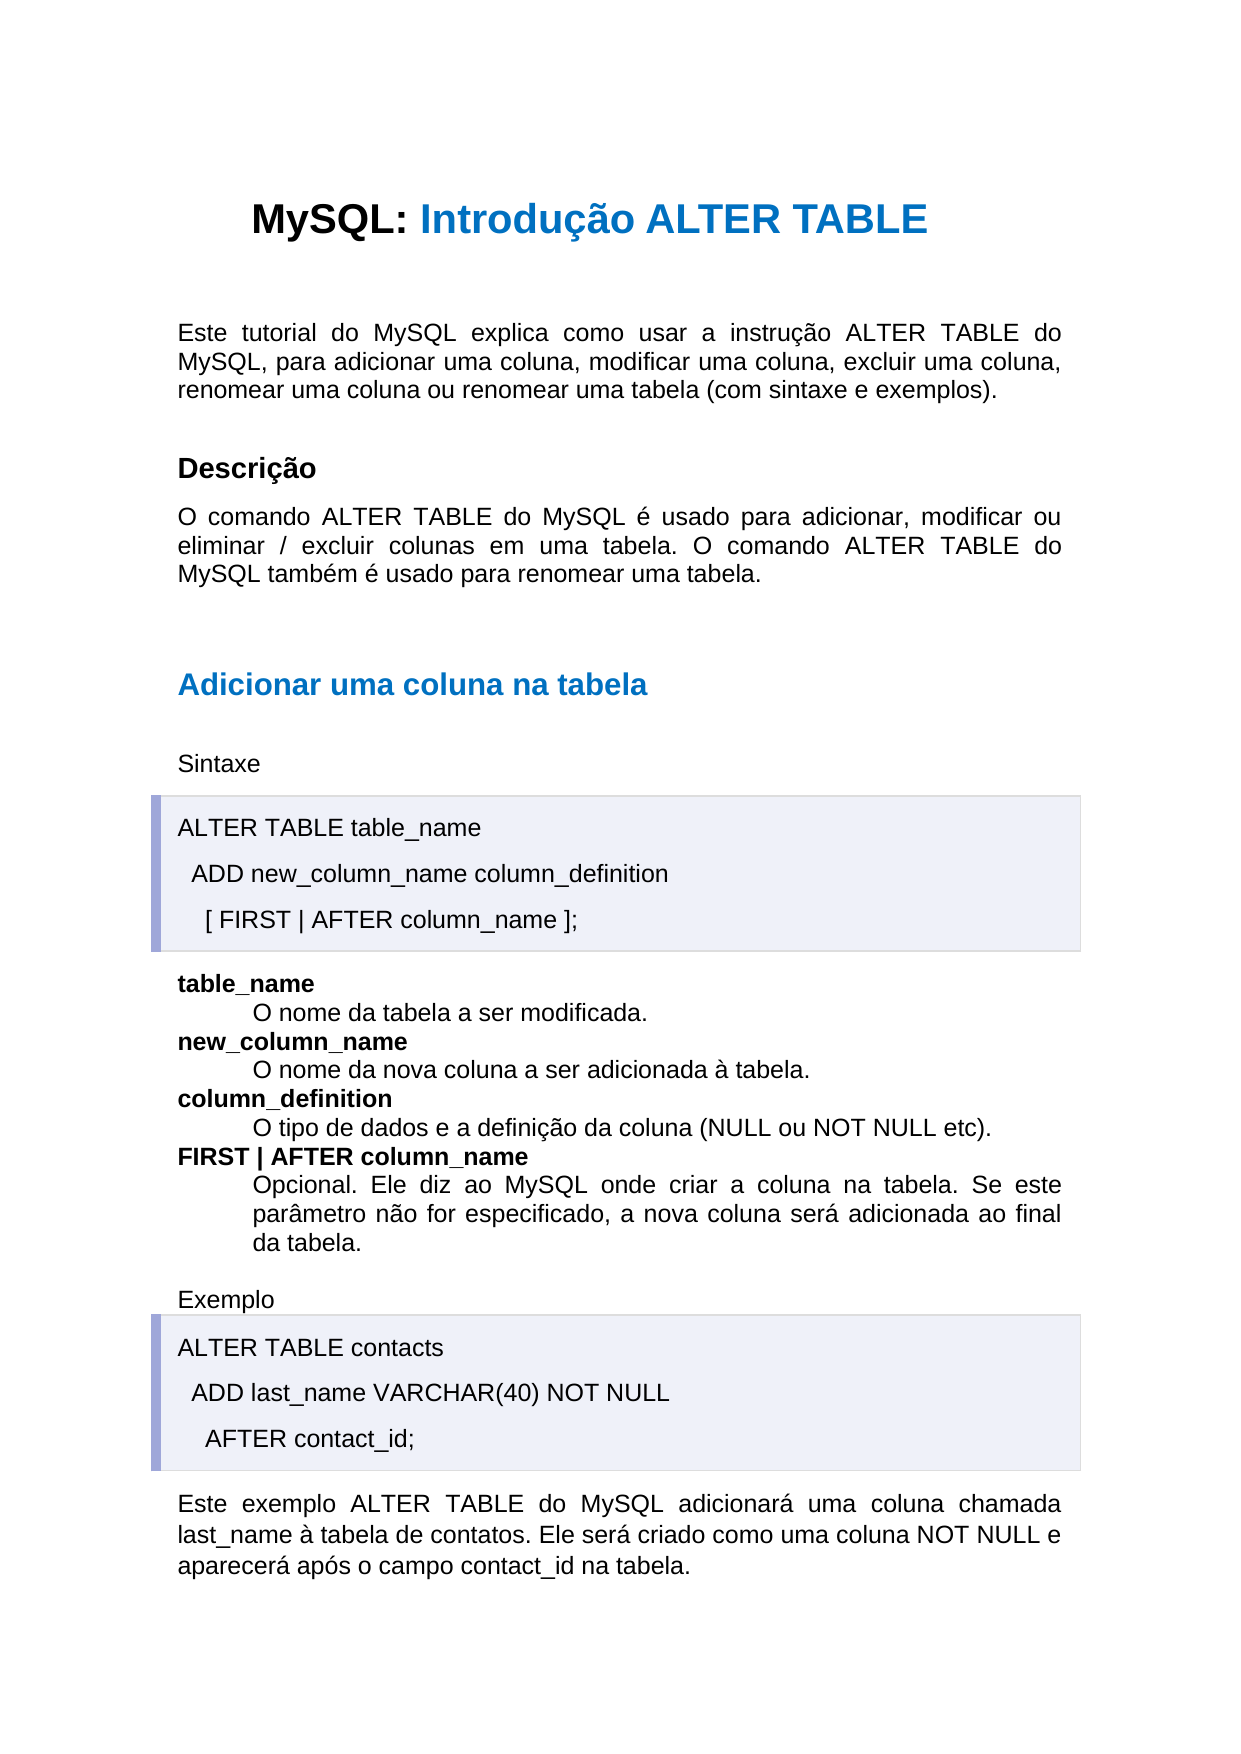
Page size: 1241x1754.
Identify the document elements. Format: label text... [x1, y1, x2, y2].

text [ FIRST | AFTER column_name ]; [161, 887, 1080, 950]
text table_name [177, 969, 1063, 998]
text ALTER TABLE table_name [161, 797, 1080, 841]
text O comando ALTER TABLE do MySQL é usado para adicionar, modificar ou eliminar / excluir colunas em uma tabela. O comando ALTER TABLE do MySQL também é usado para renomear uma tabela. [177, 502, 1063, 588]
text ADD new_column_name column_definition [161, 841, 1080, 887]
text O tipo de dados e a definição da coluna (NULL ou NOT NULL etc). [252, 1113, 1063, 1142]
text column_definition [177, 1084, 1063, 1113]
text O nome da tabela a ser modificada. [252, 998, 1063, 1027]
text Opcional. Ele diz ao MySQL onde criar a coluna na tabela. Se este parâmetro não for especificado, a nova coluna será adicionada ao final da tabela. [252, 1171, 1063, 1257]
text ALTER TABLE contacts [161, 1316, 1080, 1360]
text Este exemplo ALTER TABLE do MySQL adicionará uma coluna chamada last_name à tabela de contatos. Ele será criado como uma coluna NOT NULL e aparecerá após o campo contact_id na tabela. [177, 1488, 1063, 1579]
text Descrição [177, 451, 1063, 485]
text new_column_name [177, 1027, 1063, 1056]
text Este tutorial do MySQL explica como usar a instrução ALTER TABLE do MySQL, para adicionar uma coluna, modificar uma coluna, excluir uma coluna, renomear uma coluna ou renomear uma tabela (com sintaxe e exemplos). [177, 289, 1063, 404]
text MySQL: Introdução ALTER TABLE [177, 194, 1063, 242]
text Sintaxe [177, 749, 1063, 778]
text Exemplo [177, 1286, 1063, 1314]
text AFTER contact_id; [161, 1406, 1080, 1470]
text O nome da nova coluna a ser adicionada à tabela. [252, 1056, 1063, 1084]
text Adicionar uma coluna na tabela [177, 666, 1063, 702]
text ADD last_name VARCHAR(40) NOT NULL [161, 1360, 1080, 1406]
text FIRST | AFTER column_name [177, 1142, 1063, 1171]
